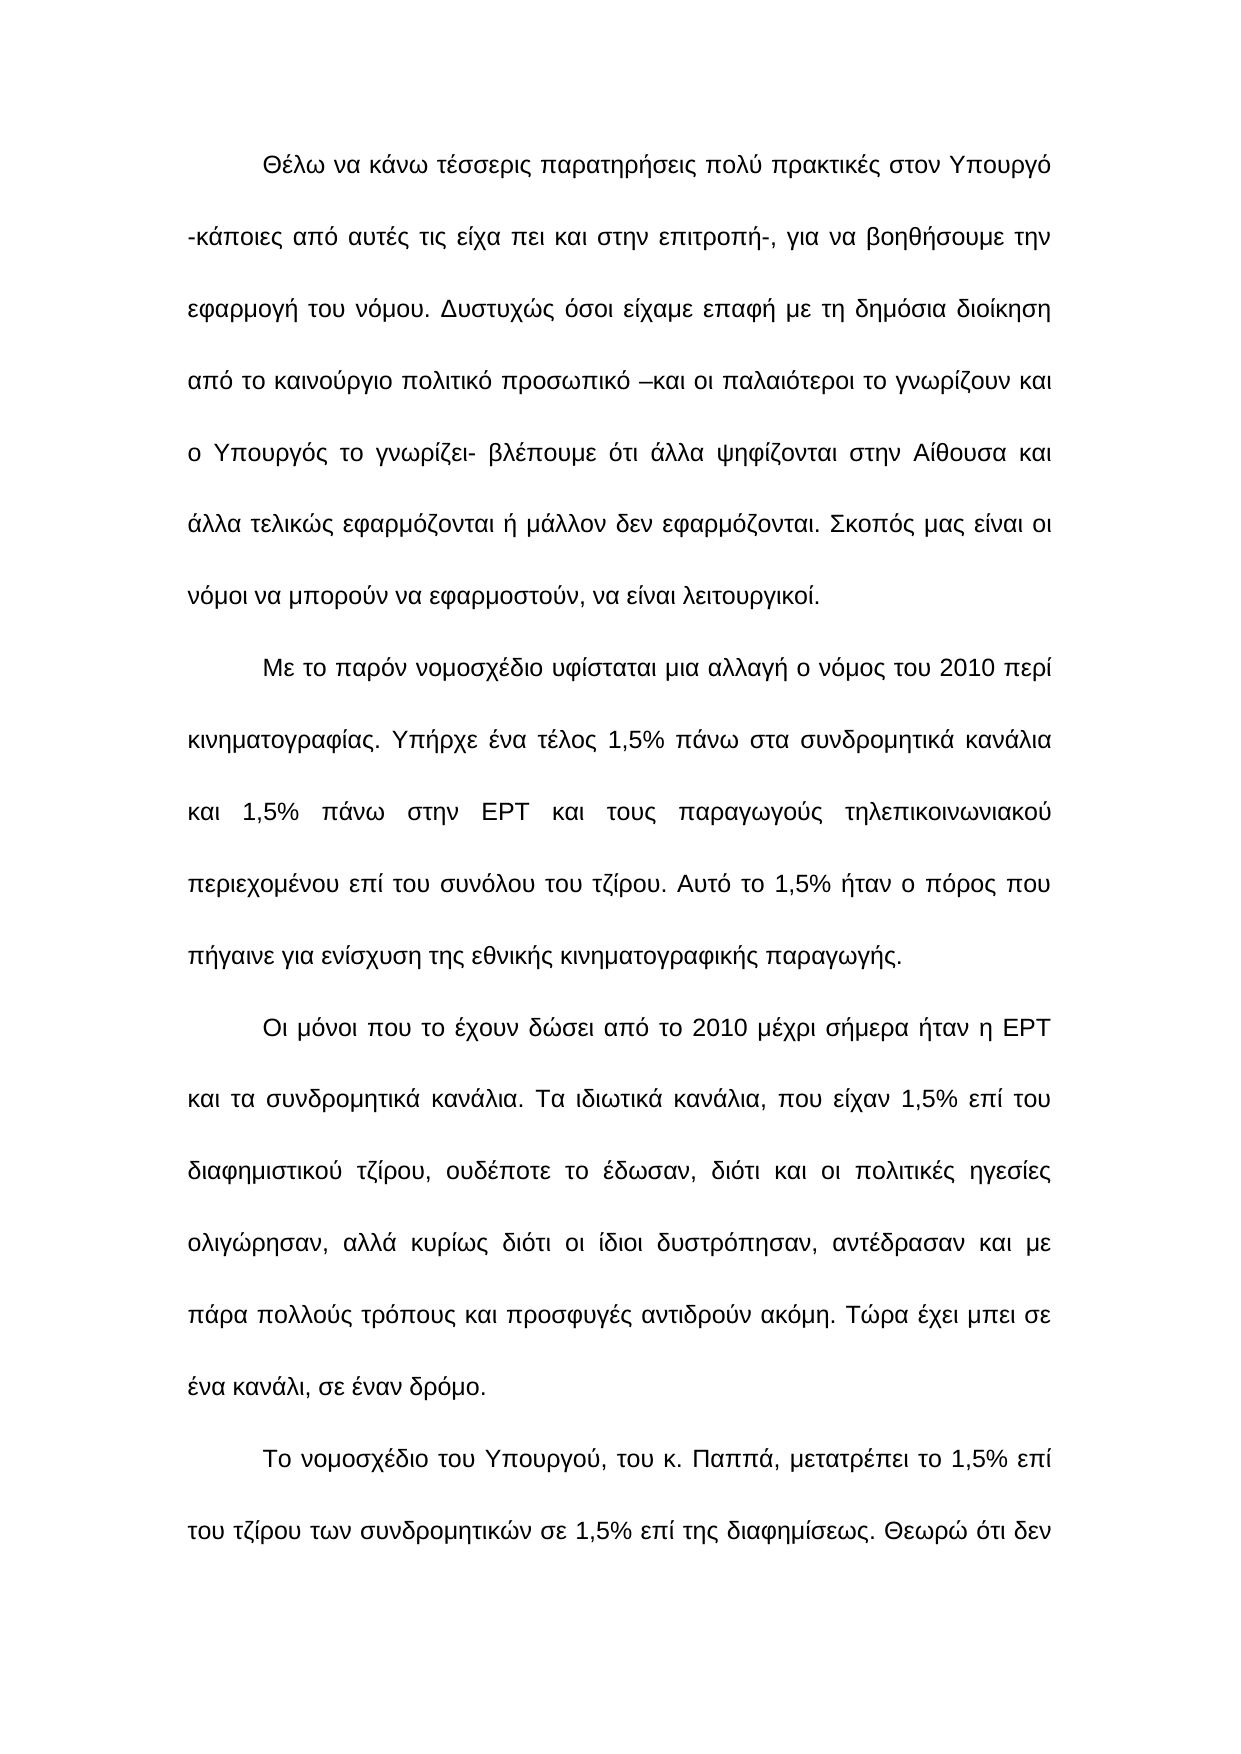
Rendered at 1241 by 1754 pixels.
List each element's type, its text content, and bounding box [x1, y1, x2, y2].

text Θέλω να κάνω τέσσερις παρατηρήσεις πολύ πρακτικές στον Υπουργό -κάποιες από αυτές τις είχα πει και στην επιτροπή-, για να βοηθήσουμε την εφαρμογή του νόμου. Δυστυχώς όσοι είχαμε επαφή με τη δημόσια διοίκηση από το καινούργιο πολιτικό προσωπικό –και οι παλαιότεροι το γνωρίζουν και ο Υπουργός το γνωρίζει- βλέπουμε ότι άλλα ψηφίζονται στην Αίθουσα και άλλα τελικώς εφαρμόζονται ή μάλλον δεν εφαρμόζονται. Σκοπός μας είναι οι νόμοι να μπορούν να εφαρμοστούν, να είναι λειτουργικοί. [187, 150, 1053, 610]
text Οι μόνοι που το έχουν δώσει από το 2010 μέχρι σήμερα ήταν η ΕΡΤ και τα συνδρομητικά κανάλια. Τα ιδιωτικά κανάλια, που είχαν 1,5% επί του διαφημιστικού τζίρου, ουδέποτε το έδωσαν, διότι και οι πολιτικές ηγεσίες ολιγώρησαν, αλλά κυρίως διότι οι ίδιοι δυστρόπησαν, αντέδρασαν και με πάρα πολλούς τρόπους και προσφυγές αντιδρούν ακόμη. Τώρα έχει μπει σε ένα κανάλι, σε έναν δρόμο. [187, 1012, 1053, 1401]
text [187, 1444, 1053, 1544]
text Με το παρόν νομοσχέδιο υφίσταται μια αλλαγή ο νόμος του 2010 περί κινηματογραφίας. Υπήρχε ένα τέλος 1,5% πάνω στα συνδρομητικά κανάλια και 1,5% πάνω στην ΕΡΤ και τους παραγωγούς τηλεπικοινωνιακού περιεχομένου επί του συνόλου του τζίρου. Αυτό το 1,5% ήταν ο πόρος που πήγαινε για ενίσχυση της εθνικής κινηματογραφικής παραγωγής. [187, 653, 1053, 969]
